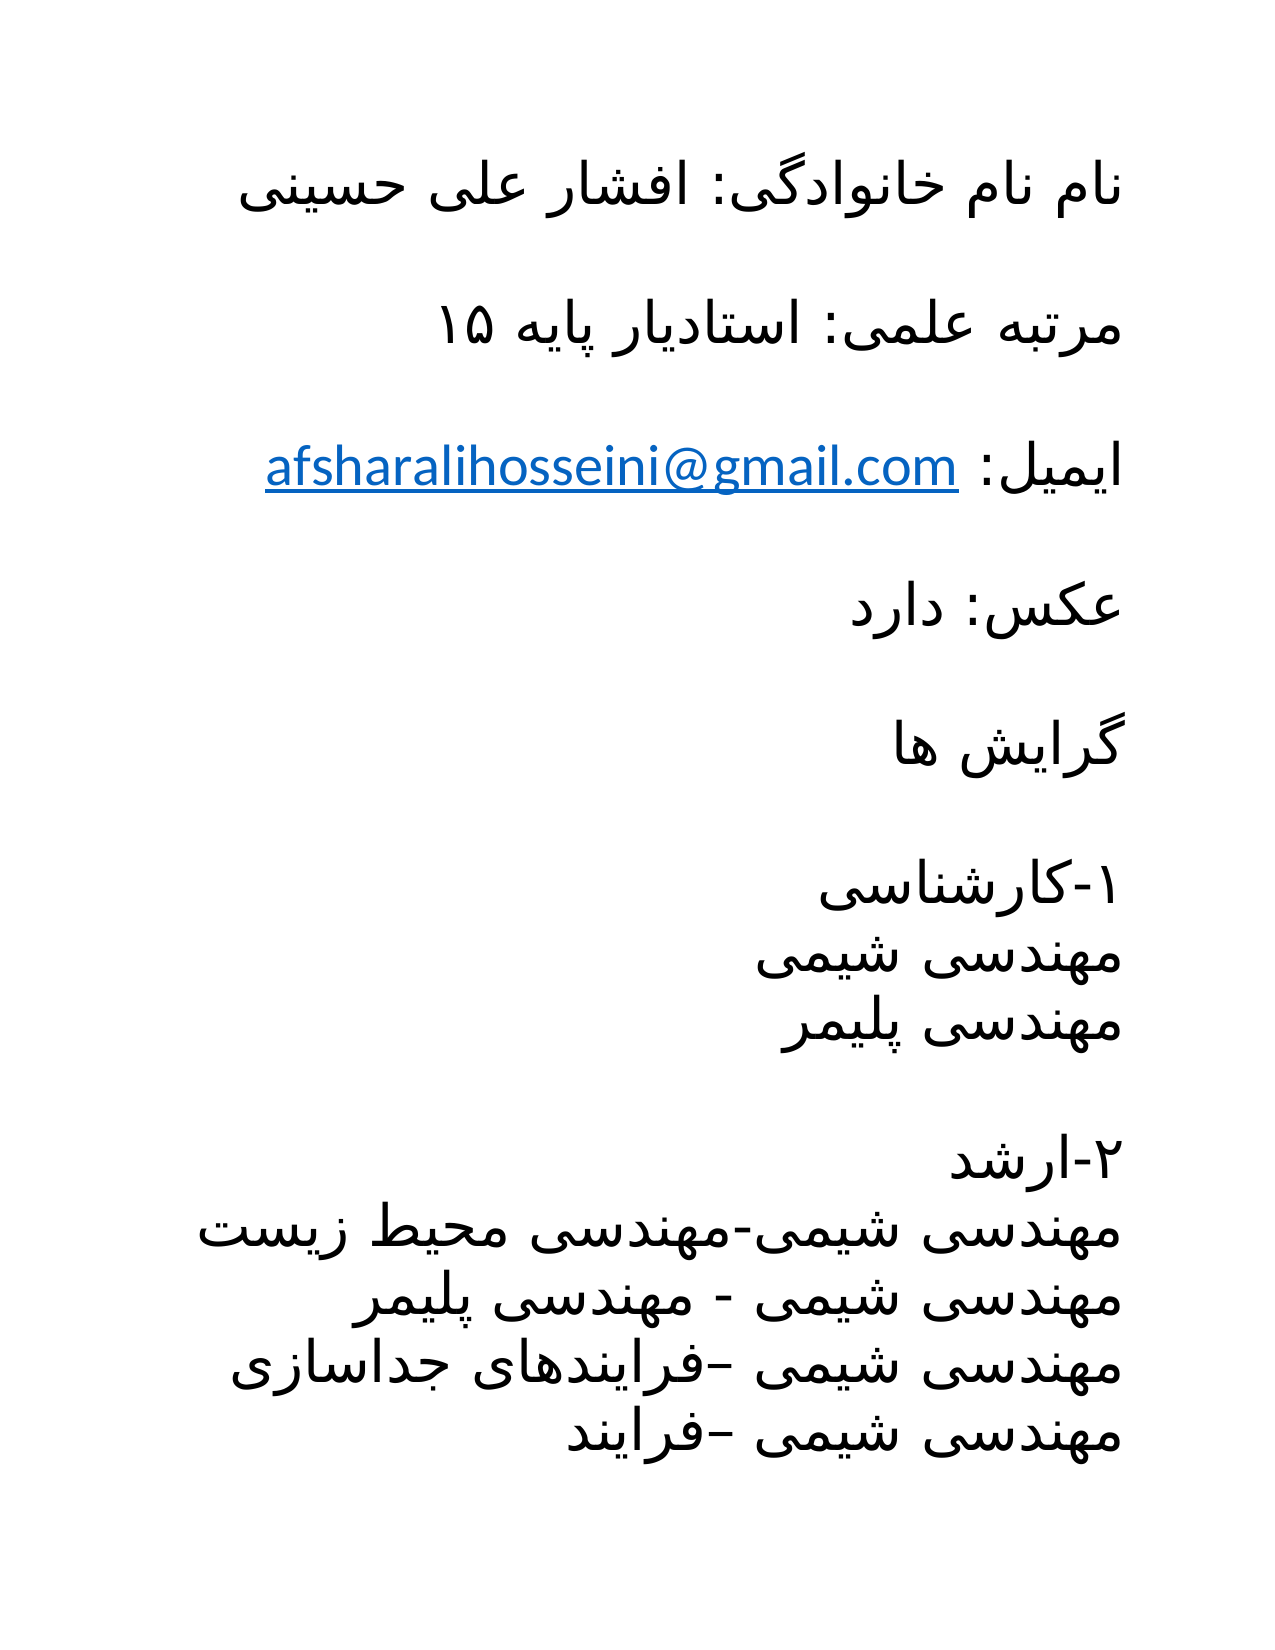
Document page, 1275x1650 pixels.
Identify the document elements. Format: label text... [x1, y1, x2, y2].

text مرتبه علمی: استادیار پایه ۱۵ [150, 289, 1125, 357]
text مهندسی شیمی –فرایندهای جداسازی [150, 1328, 1125, 1396]
text مهندسی پلیمر [150, 985, 1125, 1053]
text ایمیل: afsharalihosseini@gmail.com [150, 428, 1125, 499]
text مهندسی شیمی [150, 917, 1125, 985]
text نام نام خانوادگی: افشار علی حسینی [150, 150, 1125, 218]
text عکس: دارد [150, 571, 1125, 639]
text ۱-کارشناسی [150, 849, 1125, 917]
text مهندسی شیمی-مهندسی محیط زیست [150, 1192, 1125, 1260]
text مهندسی شیمی - مهندسی پلیمر [150, 1260, 1125, 1328]
text گرایش ها [150, 710, 1125, 778]
text ۲-ارشد [150, 1124, 1125, 1192]
text مهندسی شیمی –فرایند [150, 1396, 1125, 1464]
